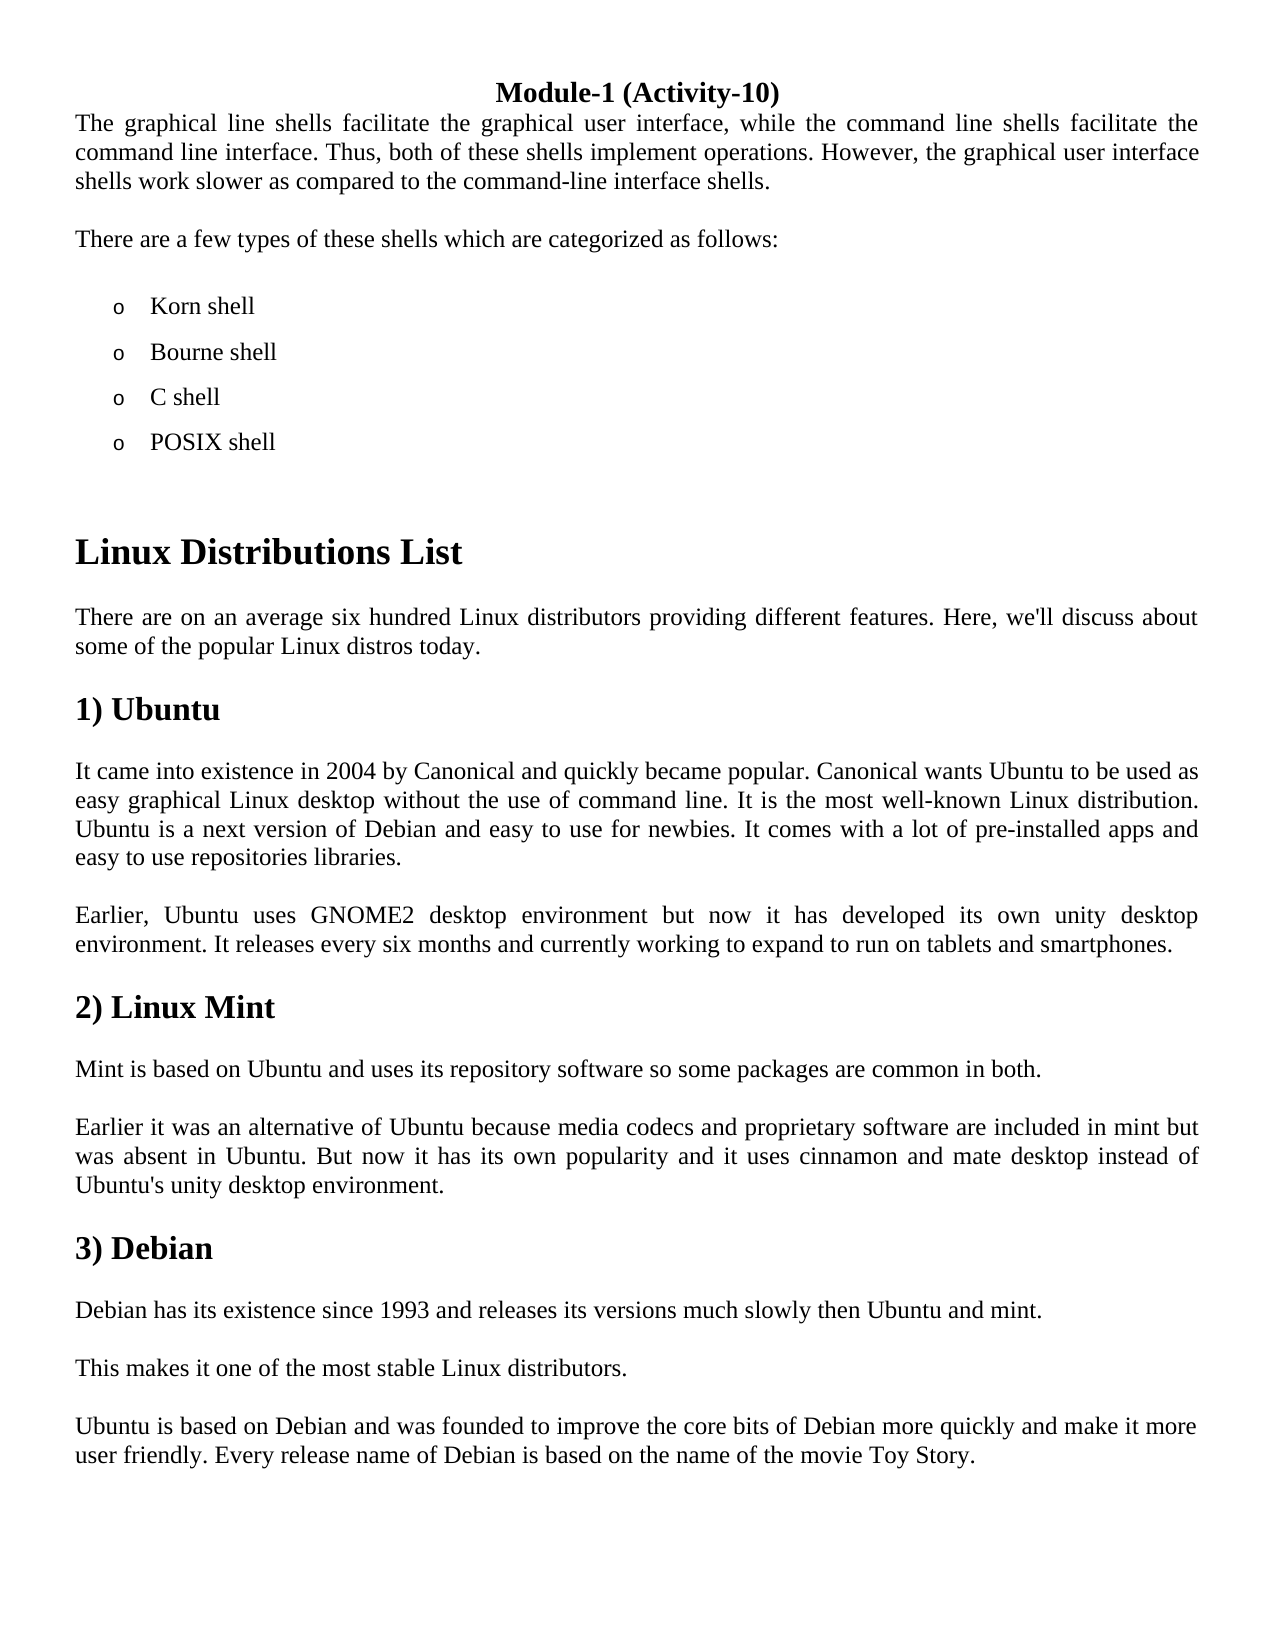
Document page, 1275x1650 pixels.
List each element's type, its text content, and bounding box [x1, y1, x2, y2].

text Ubuntu is based on Debian and was founded to improve the core bits of Debian more quickly and make it more user friendly. Every release name of Debian is based on the name of the movie Toy Story. [75, 1411, 1200, 1469]
text Debian has its existence since 1993 and releases its versions much slowly then Ubuntu and mint. [75, 1295, 1200, 1324]
list POSIX shell [112, 418, 1200, 457]
text Mint is based on Ubuntu and uses its repository software so some packages are common in both. [75, 1054, 1200, 1083]
subtitle 3) Debian [75, 1228, 1200, 1266]
list C shell [112, 372, 1200, 412]
subtitle 1) Ubuntu [75, 689, 1200, 727]
text There are a few types of these shells which are categorized as follows: [75, 224, 1200, 253]
text There are on an average six hundred Linux distributors providing different features. Here, we'll discuss about some of the popular Linux distros today. [75, 602, 1200, 659]
text The graphical line shells facilitate the graphical user interface, while the command line shells facilitate the command line interface. Thus, both of these shells implement operations. However, the graphical user interface shells work slower as compared to the command-line interface shells. [75, 108, 1200, 195]
text Earlier, Ubuntu uses GNOME2 desktop environment but now it has developed its own unity desktop environment. It releases every six months and currently working to expand to run on tablets and smartphones. [75, 900, 1200, 958]
text Earlier it was an alternative of Ubuntu because media codecs and proprietary software are included in mint but was absent in Ubuntu. But now it has its own popularity and it uses cinnamon and mate desktop instead of Ubuntu's unity desktop environment. [75, 1112, 1200, 1199]
text This makes it one of the most stable Linux distributors. [75, 1353, 1200, 1382]
subtitle Linux Distributions List [75, 530, 1200, 573]
text It came into existence in 2004 by Canonical and quickly became popular. Canonical wants Ubuntu to be used as easy graphical Linux desktop without the use of command line. It is the most well-known Linux distribution. Ubuntu is a next version of Debian and easy to use for newbies. It comes with a lot of pre-installed apps and easy to use repositories libraries. [75, 756, 1200, 871]
list Bourne shell [112, 327, 1200, 366]
list Korn shell [112, 282, 1200, 321]
subtitle 2) Linux Mint [75, 987, 1200, 1025]
